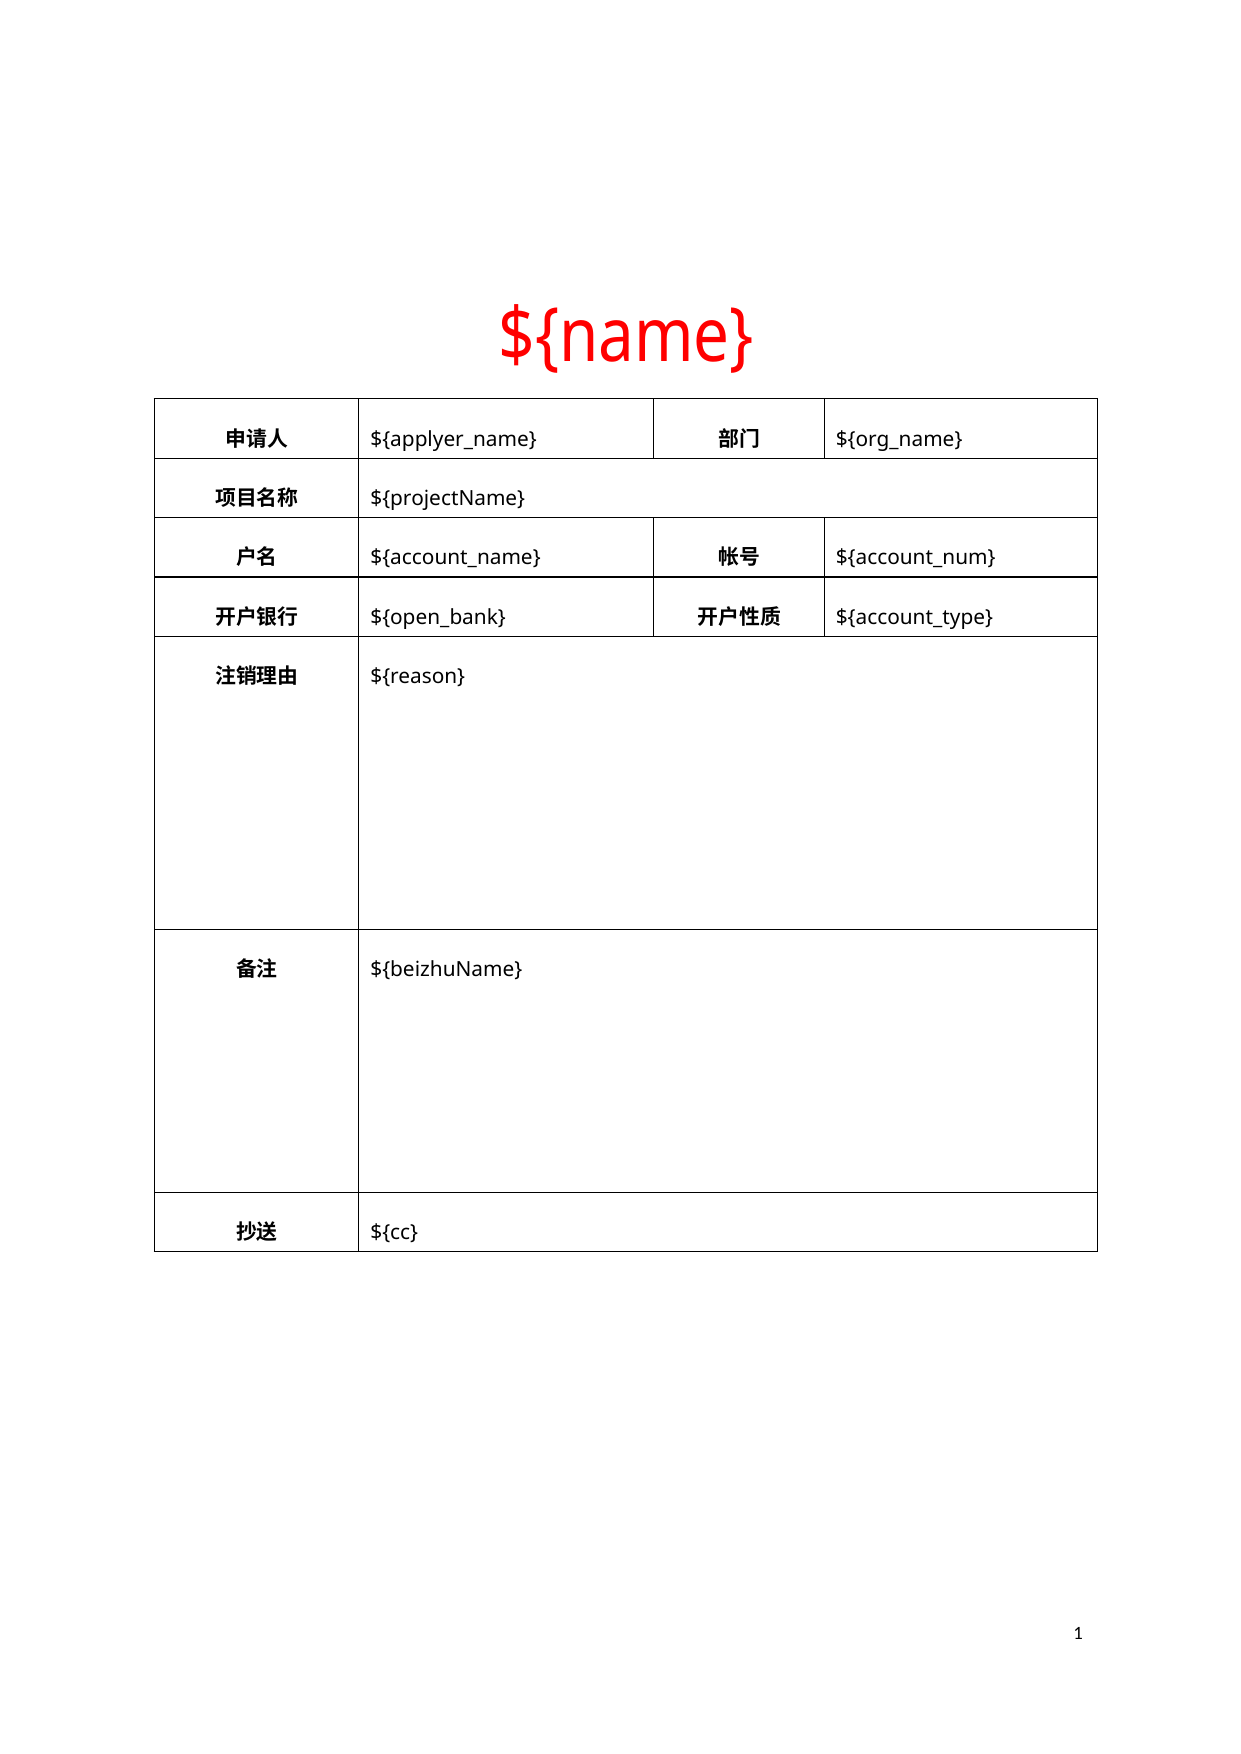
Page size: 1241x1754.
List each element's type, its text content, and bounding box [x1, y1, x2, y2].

table_cell 开户银行 [155, 578, 358, 636]
table_cell ${projectName} [359, 459, 1097, 517]
table_cell ${beizhuName} [359, 930, 1097, 1192]
table_cell 户名 [155, 518, 358, 576]
table_header 申请人 [155, 399, 358, 458]
table_cell 抄送 [155, 1193, 358, 1251]
table_cell ${cc} [359, 1193, 1097, 1251]
table_cell ${open_bank} [359, 578, 653, 636]
table_header 部门 [654, 399, 824, 458]
table_cell ${account_num} [825, 518, 1097, 576]
table_header ${applyer_name} [359, 399, 653, 458]
table_cell 项目名称 [155, 459, 358, 517]
table_cell ${reason} [359, 637, 1097, 928]
table_cell 开户性质 [654, 578, 824, 636]
table_cell ${account_type} [825, 578, 1097, 636]
table_cell ${account_name} [359, 518, 653, 576]
table_cell 备注 [155, 930, 358, 1192]
table_cell 帐号 [654, 518, 824, 576]
table_cell 注销理由 [155, 637, 358, 928]
table_header ${org_name} [825, 399, 1097, 458]
text ${name} [165, 266, 1087, 398]
